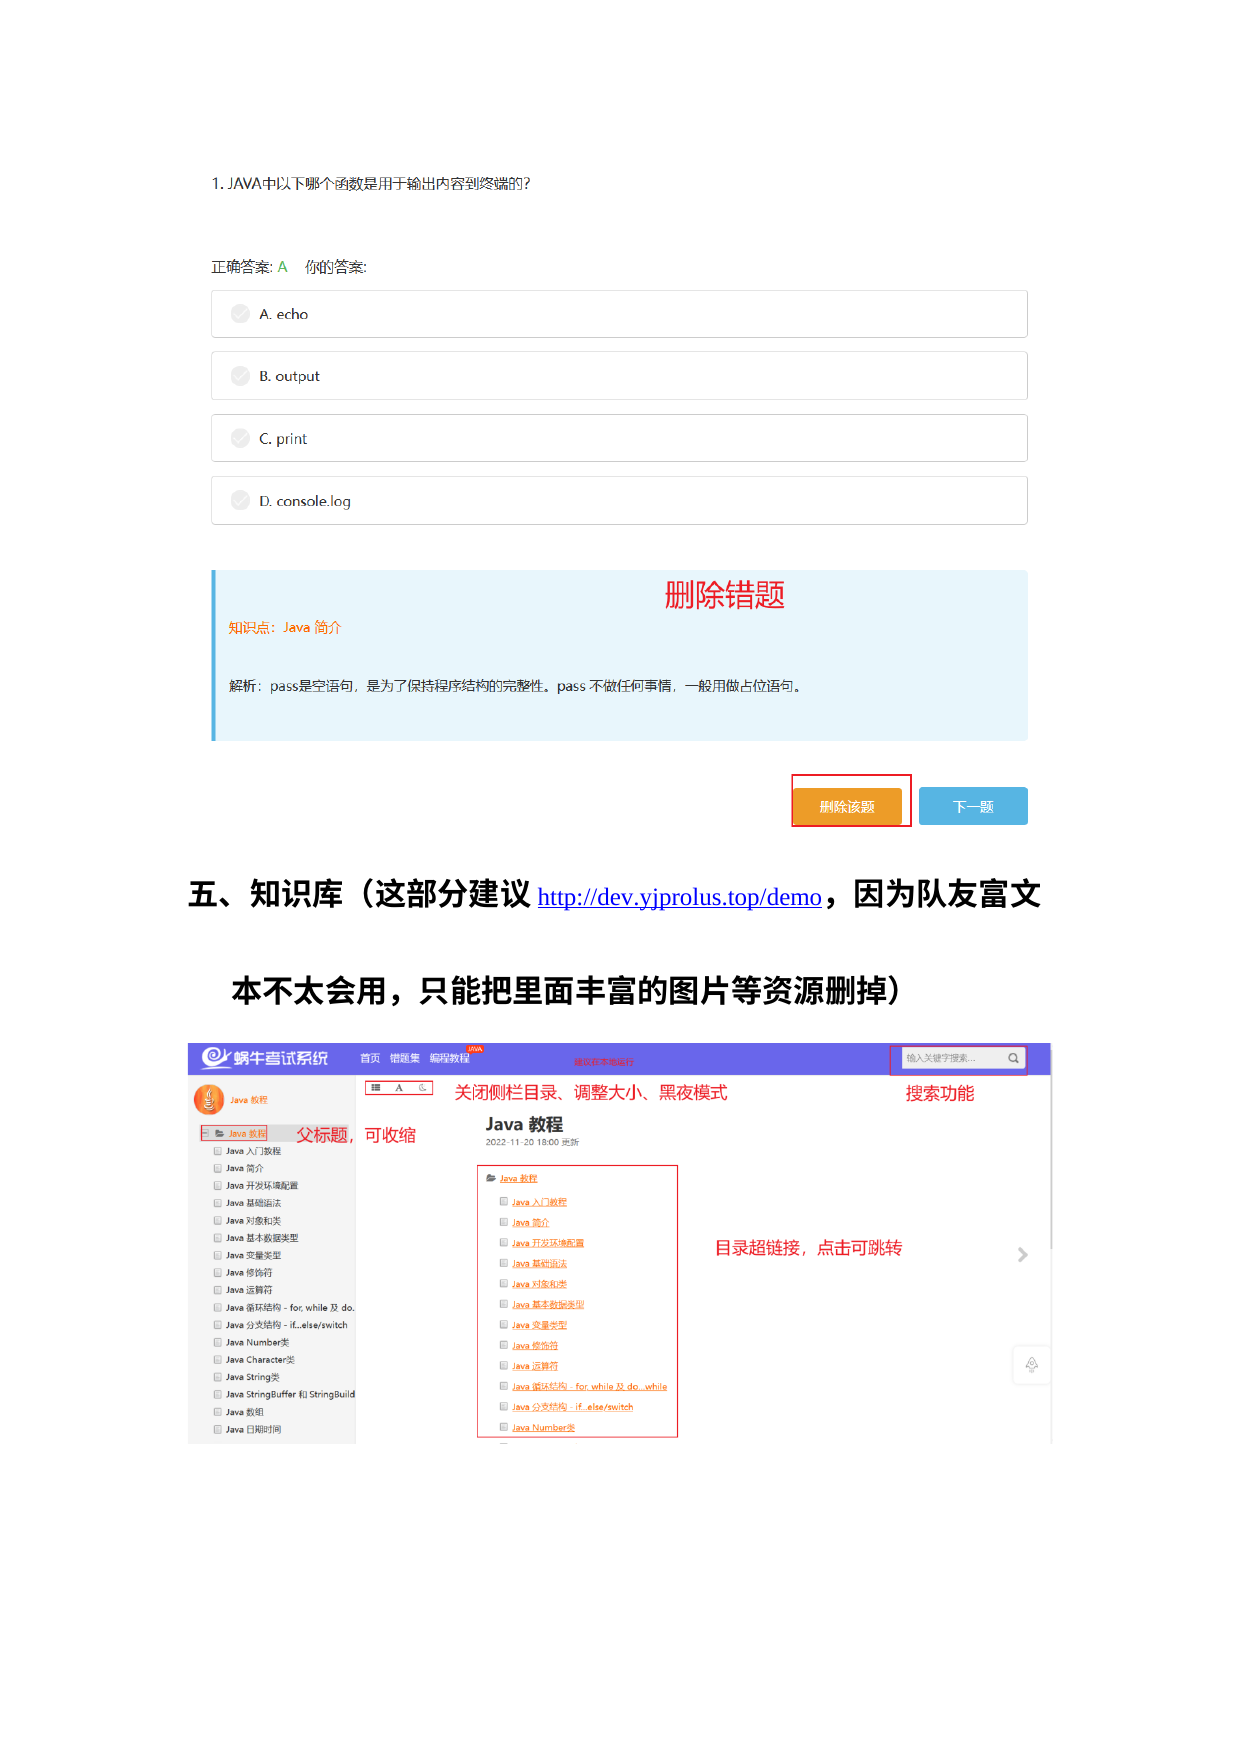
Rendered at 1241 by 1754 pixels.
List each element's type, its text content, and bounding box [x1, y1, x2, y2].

picture [187, 162, 1053, 845]
picture [187, 1043, 1053, 1444]
list 知识库（这部分建议http://dev.yjprolus.top/demo，因为队友富文本不太会用，只能把里面丰富的图片等资源删掉） [187, 859, 1053, 1021]
